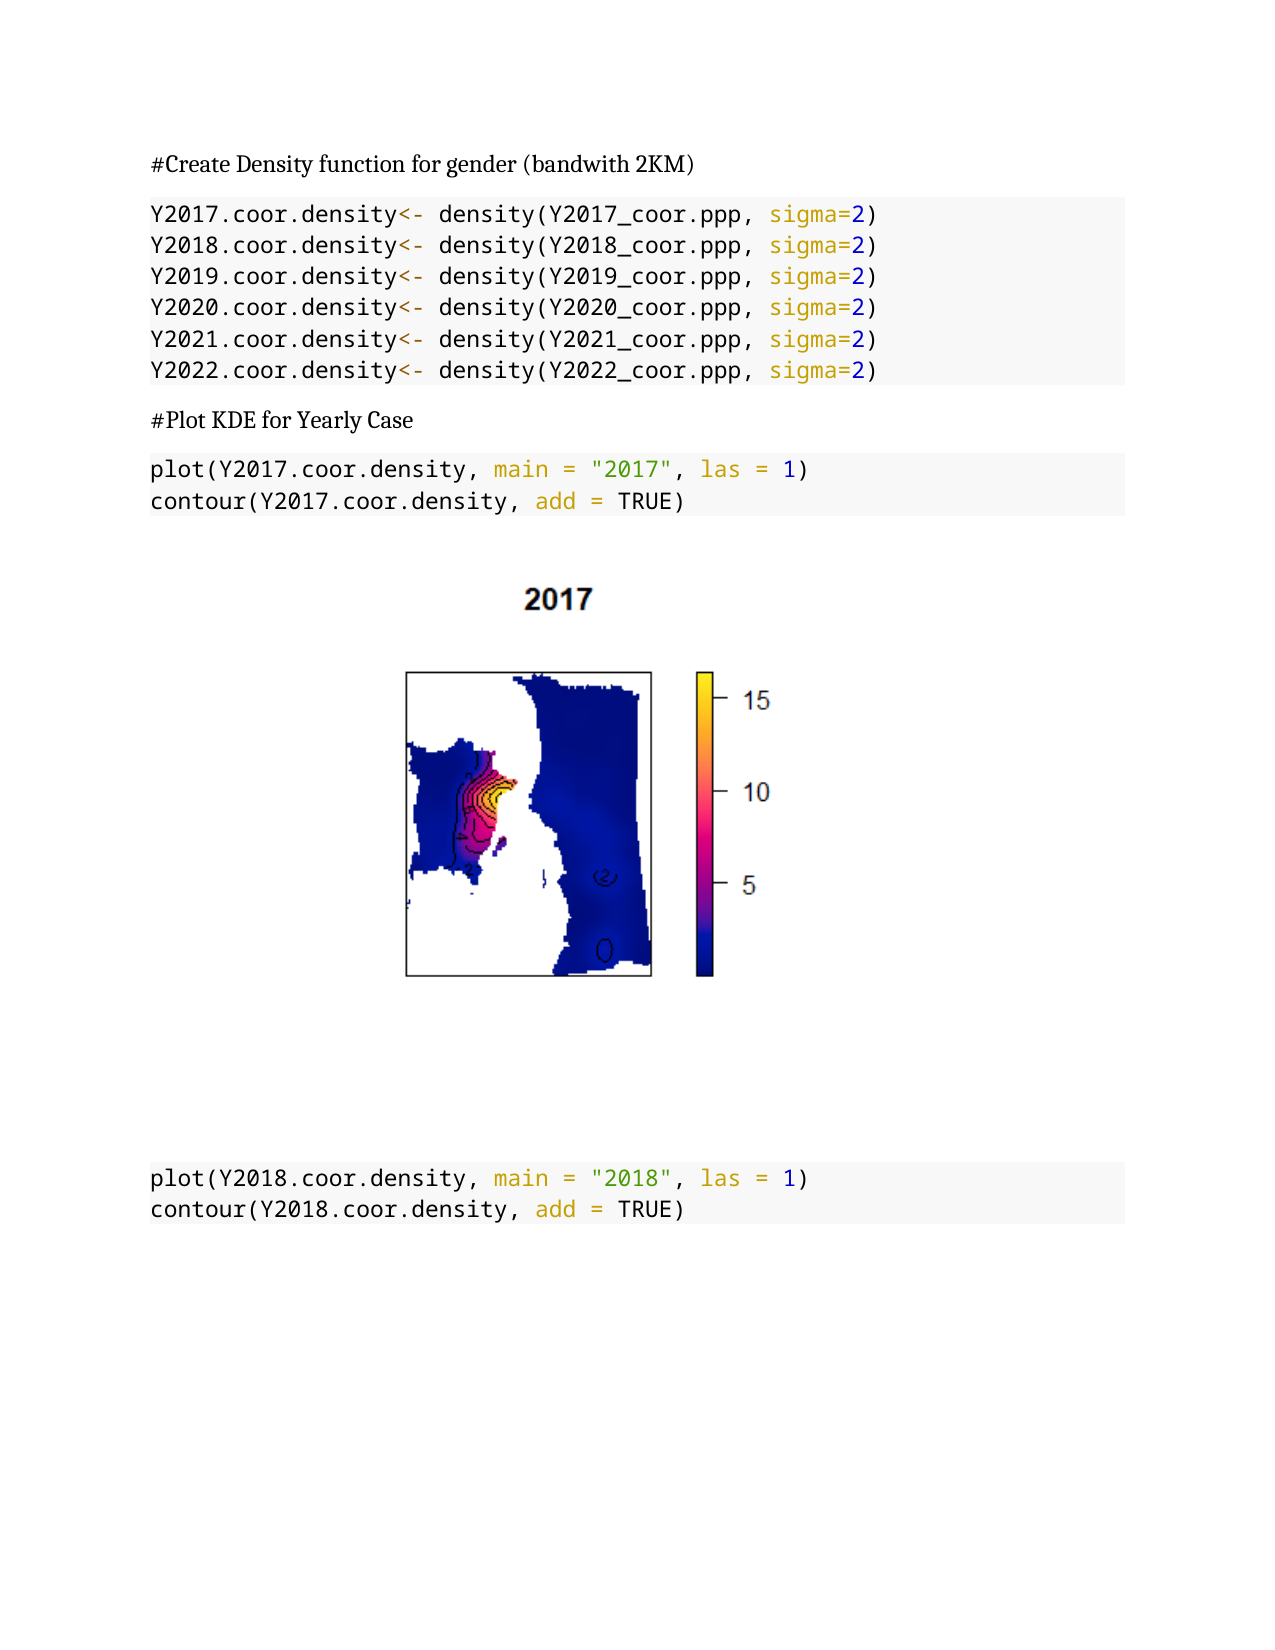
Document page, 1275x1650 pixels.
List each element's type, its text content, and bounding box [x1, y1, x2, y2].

text #Plot KDE for Yearly Case [150, 406, 1125, 434]
text #Create Density function for gender (bandwith 2KM) [150, 150, 1125, 179]
text plot(Y2017.coor.density, main = "2017", las = 1) contour(Y2017.coor.density, add = TRUE) [150, 453, 1125, 516]
text plot(Y2018.coor.density, main = "2018", las = 1) contour(Y2018.coor.density, add = TRUE) [686, 1162, 1125, 1224]
picture [150, 536, 908, 1143]
text Y2017.coor.density<- density(Y2017_coor.ppp, sigma=2) Y2018.coor.density<- density(Y2018_coor.ppp, sigma=2) Y2019.coor.density<- density(Y2019_coor.ppp, sigma=2) Y2020.coor.density<- density(Y2020_coor.ppp, sigma=2) Y2021.coor.density<- density(Y2021_coor.ppp, sigma=2) Y2022.coor.density<- density(Y2022_coor.ppp, sigma=2) [150, 197, 1125, 385]
